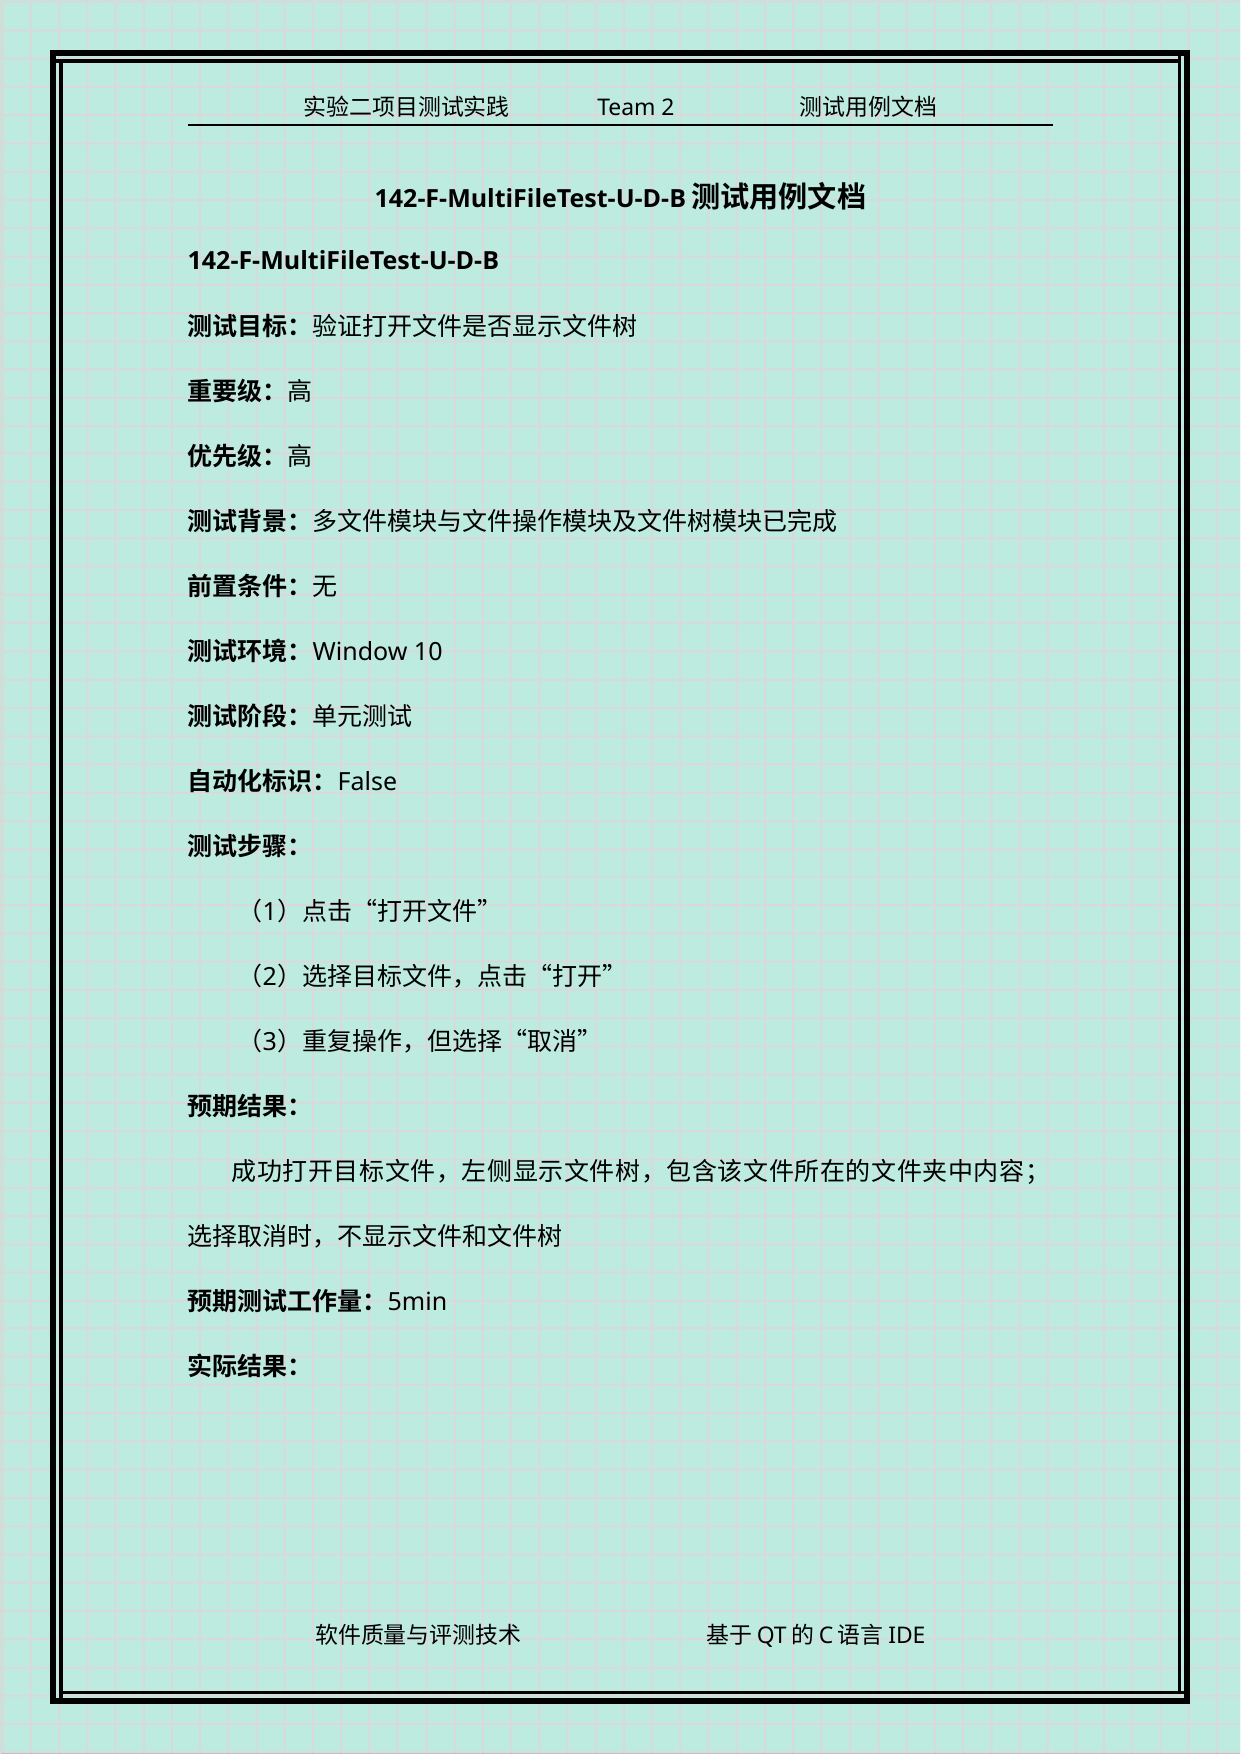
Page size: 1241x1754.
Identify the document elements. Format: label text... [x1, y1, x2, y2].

text 142-F-MultiFileTest-U-D-B [187, 227, 1053, 292]
text 前置条件：无 [187, 552, 1053, 617]
text （1）点击“打开文件” [187, 877, 1053, 942]
text 测试步骤： [187, 812, 1053, 877]
text 测试背景：多文件模块与文件操作模块及文件树模块已完成 [187, 487, 1053, 552]
text 优先级：高 [187, 422, 1053, 487]
picture [0, 0, 1241, 1754]
text 预期测试工作量：5min [187, 1267, 1053, 1332]
text 实际结果： [187, 1332, 1053, 1397]
text （3）重复操作，但选择“取消” [187, 1007, 1053, 1072]
text 自动化标识：False [187, 747, 1053, 812]
text 成功打开目标文件，左侧显示文件树，包含该文件所在的文件夹中内容；选择取消时，不显示文件和文件树 [187, 1137, 1053, 1267]
text 测试目标：验证打开文件是否显示文件树 [187, 292, 1053, 357]
text 预期结果： [187, 1072, 1053, 1137]
text （2）选择目标文件，点击“打开” [187, 942, 1053, 1007]
text 142-F-MultiFileTest-U-D-B测试用例文档 [187, 162, 1053, 227]
text 重要级：高 [187, 357, 1053, 422]
text 测试环境：Window 10 [187, 617, 1053, 682]
text 测试阶段：单元测试 [187, 682, 1053, 747]
